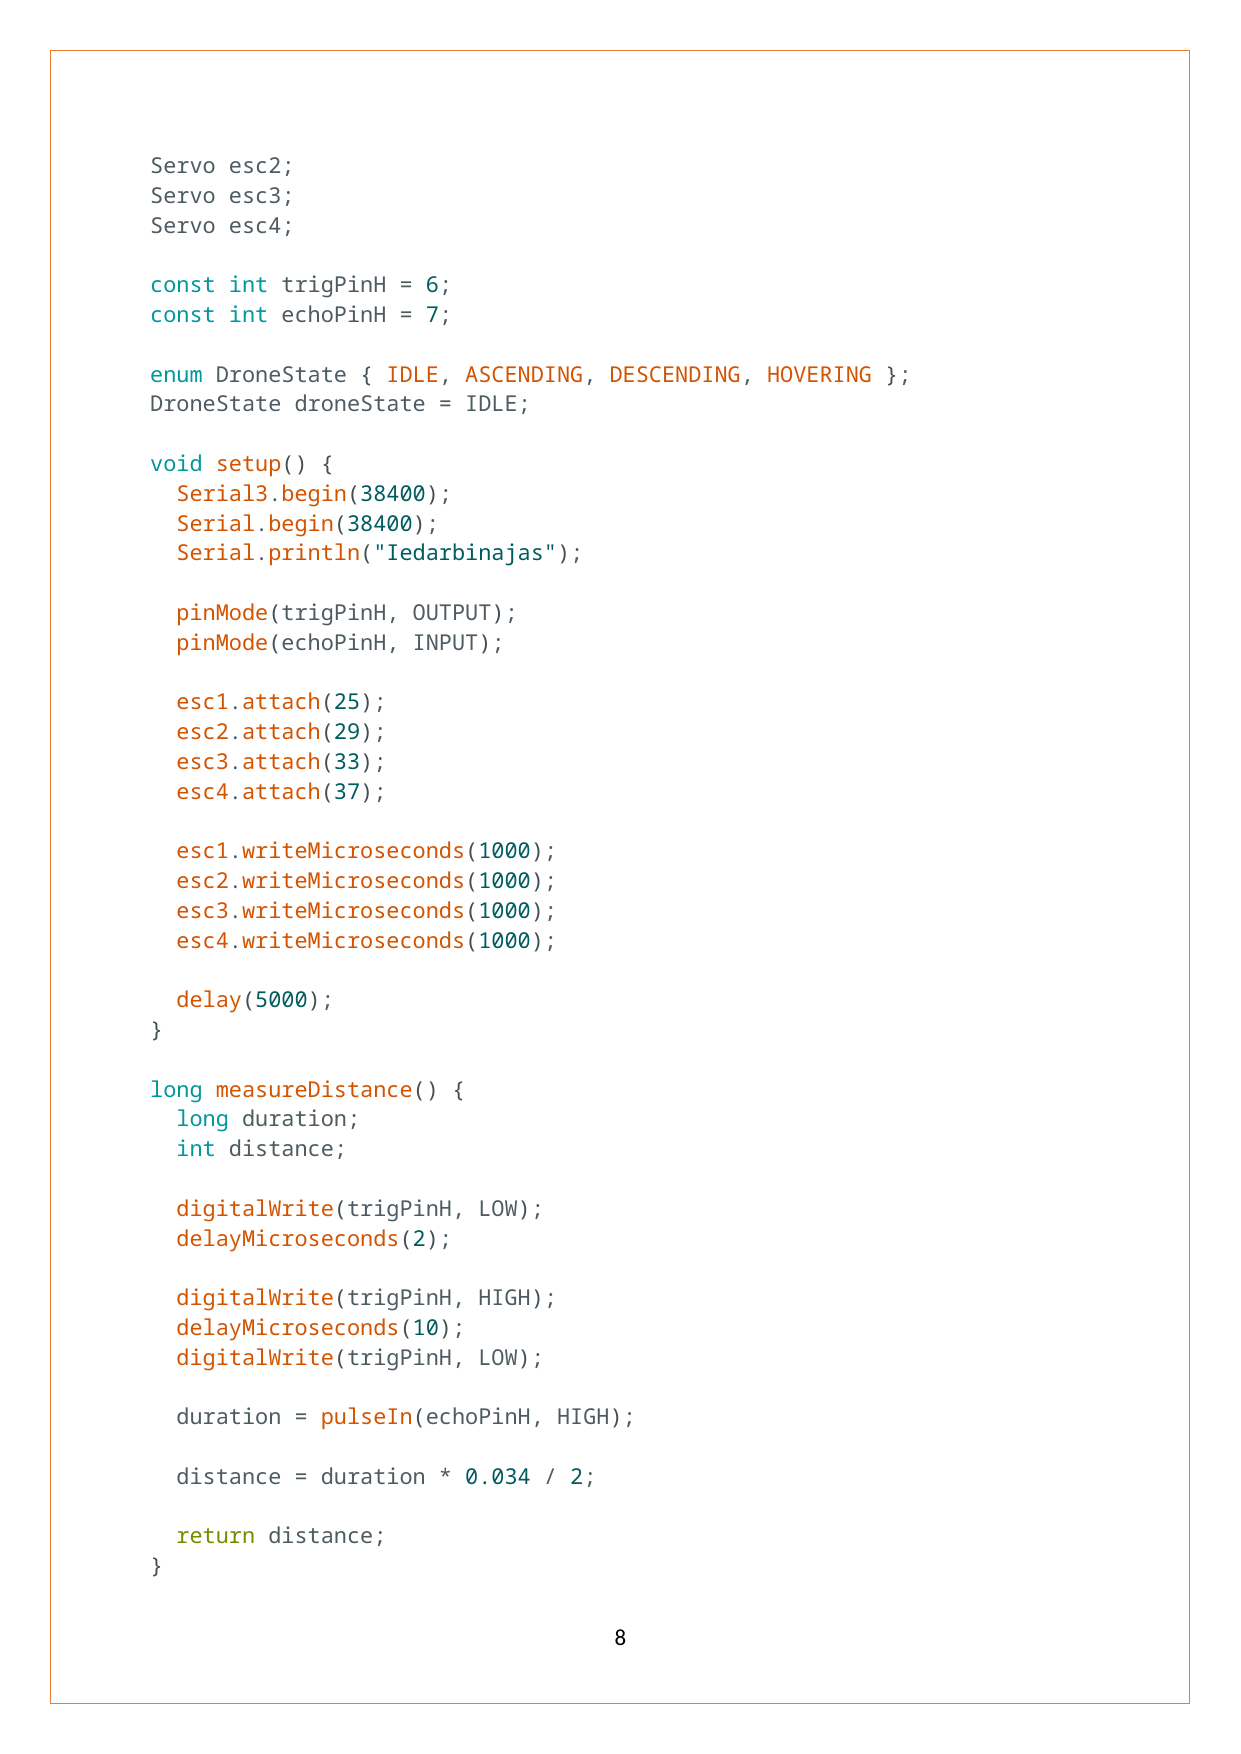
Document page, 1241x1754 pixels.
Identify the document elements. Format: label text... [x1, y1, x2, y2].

text } [150, 1014, 1090, 1044]
text esc2.writeMicroseconds(1000); [150, 865, 1090, 895]
text const int trigPinH = 6; [150, 269, 1090, 299]
text esc1.attach(25); [150, 686, 1090, 716]
text delay(5000); [150, 984, 1090, 1014]
text esc3.writeMicroseconds(1000); [150, 895, 1090, 924]
text esc1.writeMicroseconds(1000); [150, 835, 1090, 865]
text long duration; [150, 1103, 1090, 1133]
text esc4.attach(37); [150, 776, 1090, 805]
text esc2.attach(29); [150, 716, 1090, 746]
text esc3.attach(33); [150, 746, 1090, 776]
text delayMicroseconds(10); [150, 1312, 1090, 1342]
text digitalWrite(trigPinH, HIGH); [150, 1282, 1090, 1312]
text duration = pulseIn(echoPinH, HIGH); [150, 1401, 1090, 1431]
text int distance; [150, 1133, 1090, 1163]
text Serial3.begin(38400); [150, 478, 1090, 507]
text Servo esc3; [150, 180, 1090, 209]
text esc4.writeMicroseconds(1000); [150, 924, 1090, 954]
text digitalWrite(trigPinH, LOW); [150, 1342, 1090, 1371]
text const int echoPinH = 7; [150, 299, 1090, 329]
text return distance; [150, 1520, 1090, 1550]
text } [150, 1550, 1090, 1580]
text DroneState droneState = IDLE; [150, 388, 1090, 418]
text void setup() { [150, 448, 1090, 478]
text Serial.begin(38400); [150, 507, 1090, 537]
text Serial.println("Iedarbinajas"); [150, 537, 1090, 567]
text pinMode(echoPinH, INPUT); [150, 627, 1090, 656]
text enum DroneState { IDLE, ASCENDING, DESCENDING, HOVERING }; [150, 358, 1090, 388]
text delayMicroseconds(2); [150, 1222, 1090, 1252]
text pinMode(trigPinH, OUTPUT); [150, 597, 1090, 627]
text Servo esc4; [150, 209, 1090, 239]
text long measureDistance() { [150, 1073, 1090, 1103]
text digitalWrite(trigPinH, LOW); [150, 1193, 1090, 1222]
text Servo esc2; [150, 150, 1090, 180]
text distance = duration * 0.034 / 2; [150, 1461, 1090, 1491]
